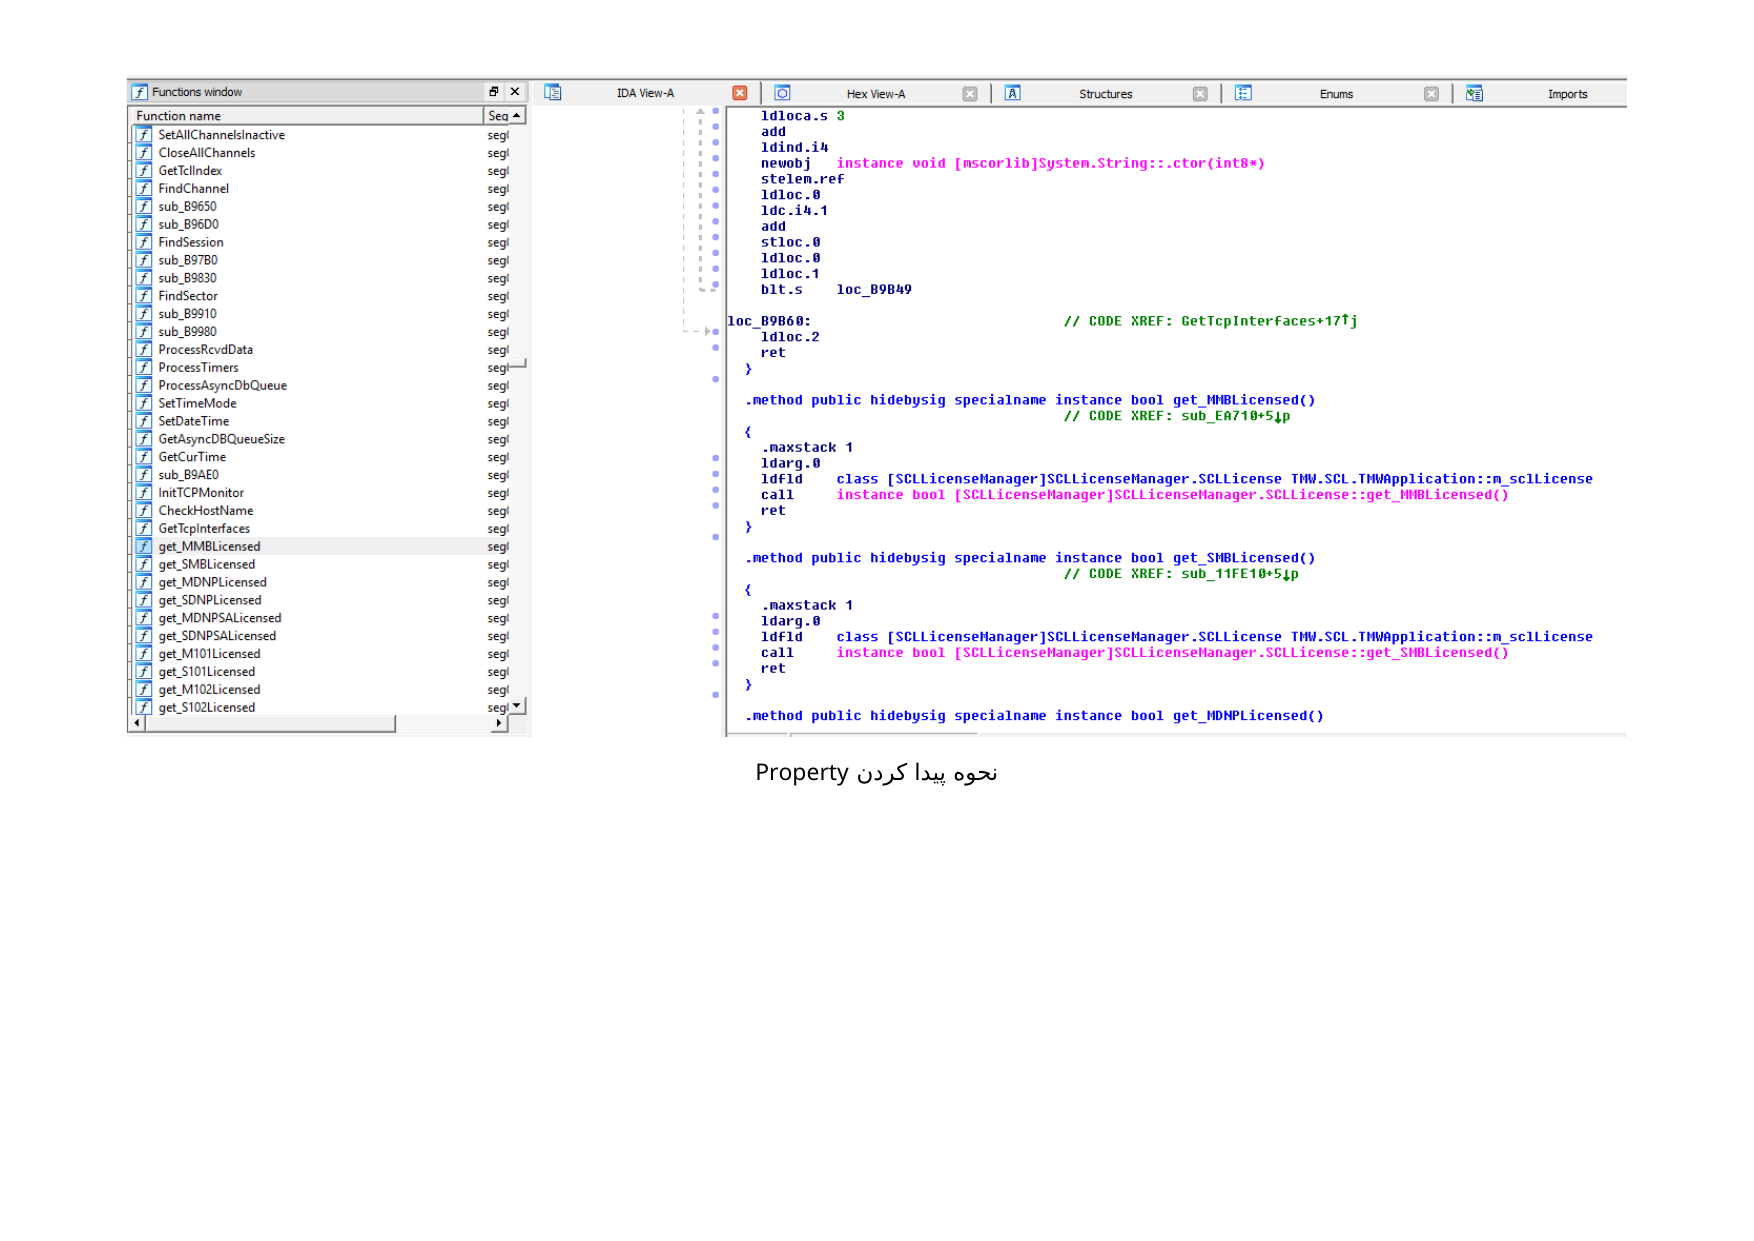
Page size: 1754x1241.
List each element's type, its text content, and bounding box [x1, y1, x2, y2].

text نحوه پیدا کردن Property [75, 756, 1679, 787]
picture [126, 75, 1627, 737]
